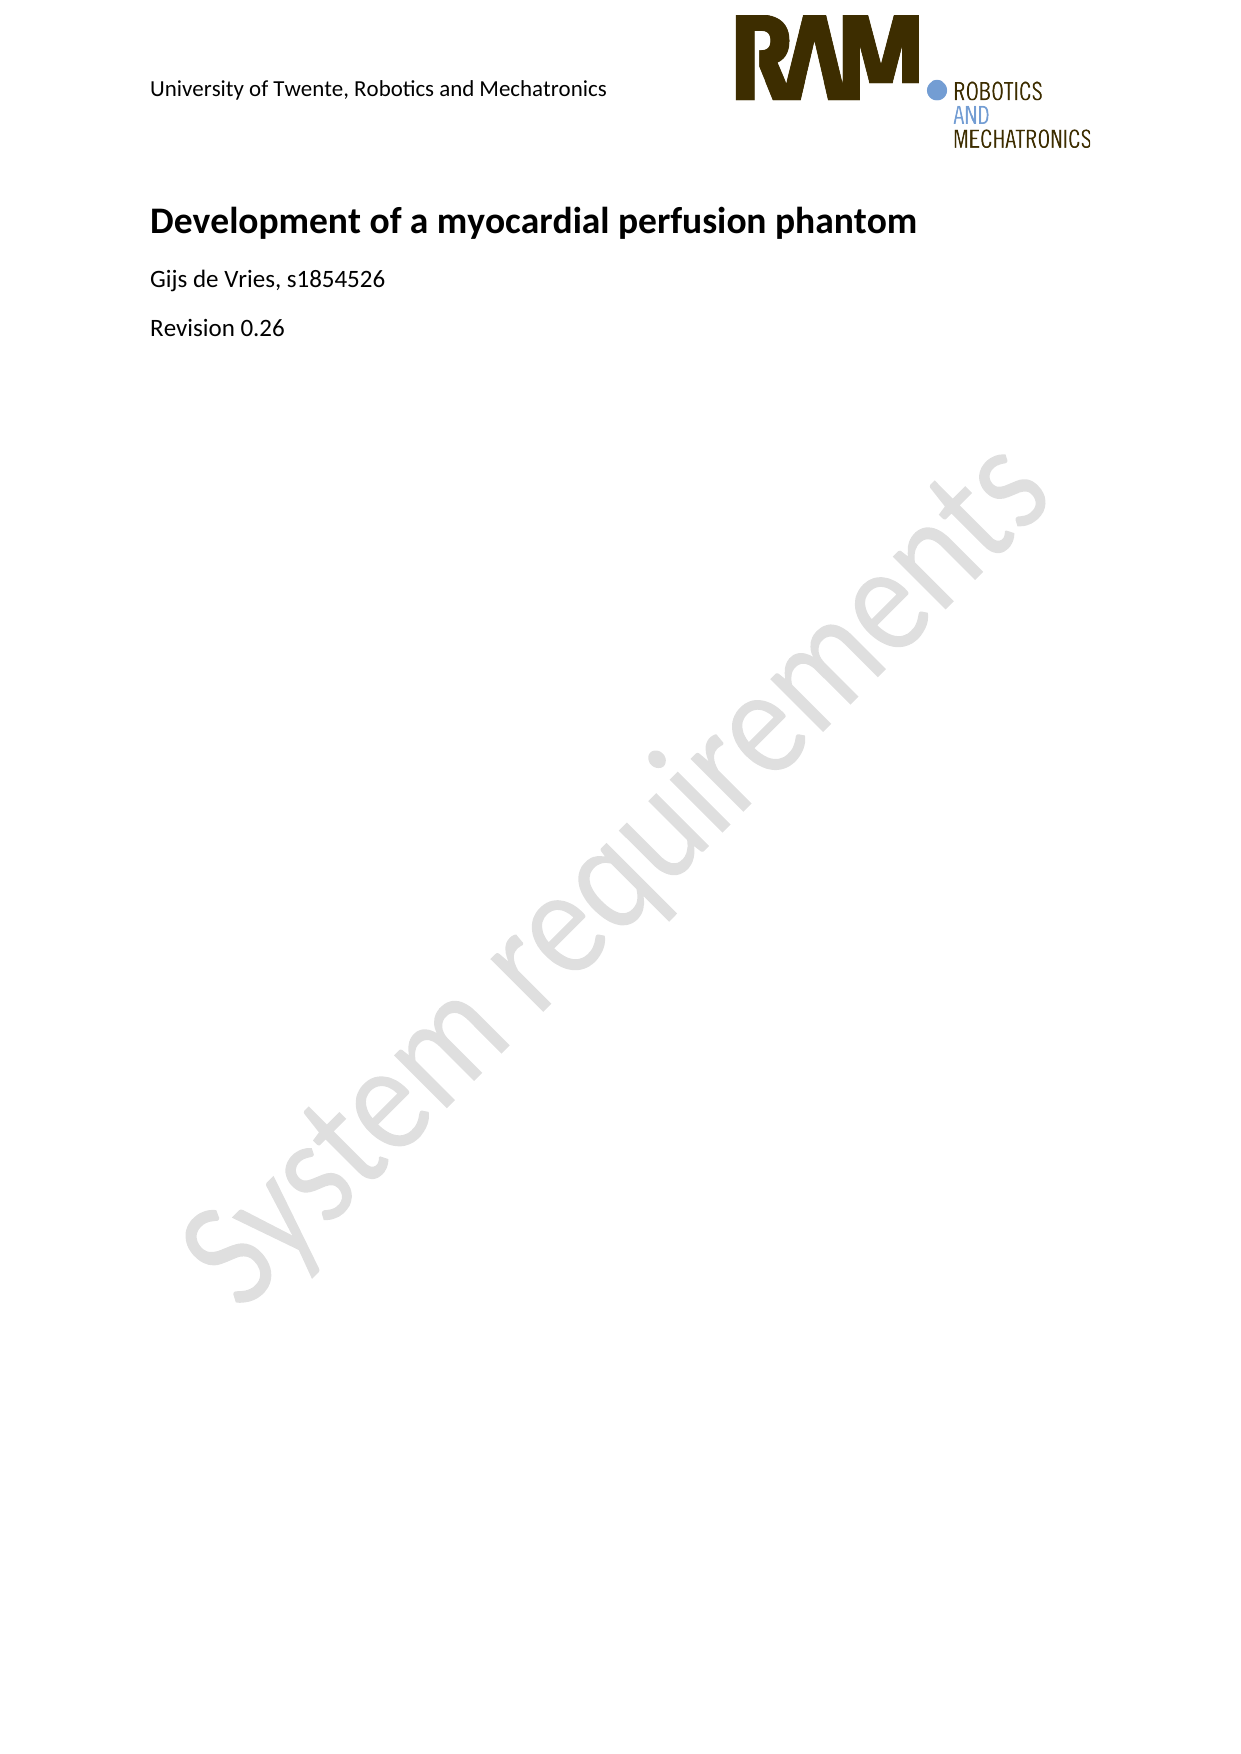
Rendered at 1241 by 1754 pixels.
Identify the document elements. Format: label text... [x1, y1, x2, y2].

picture [735, 15, 1091, 148]
text Revision 0.26 [150, 313, 1090, 343]
text Development of a myocardial perfusion phantom [150, 197, 1090, 243]
text Gijs de Vries, s1854526 [150, 263, 1090, 293]
